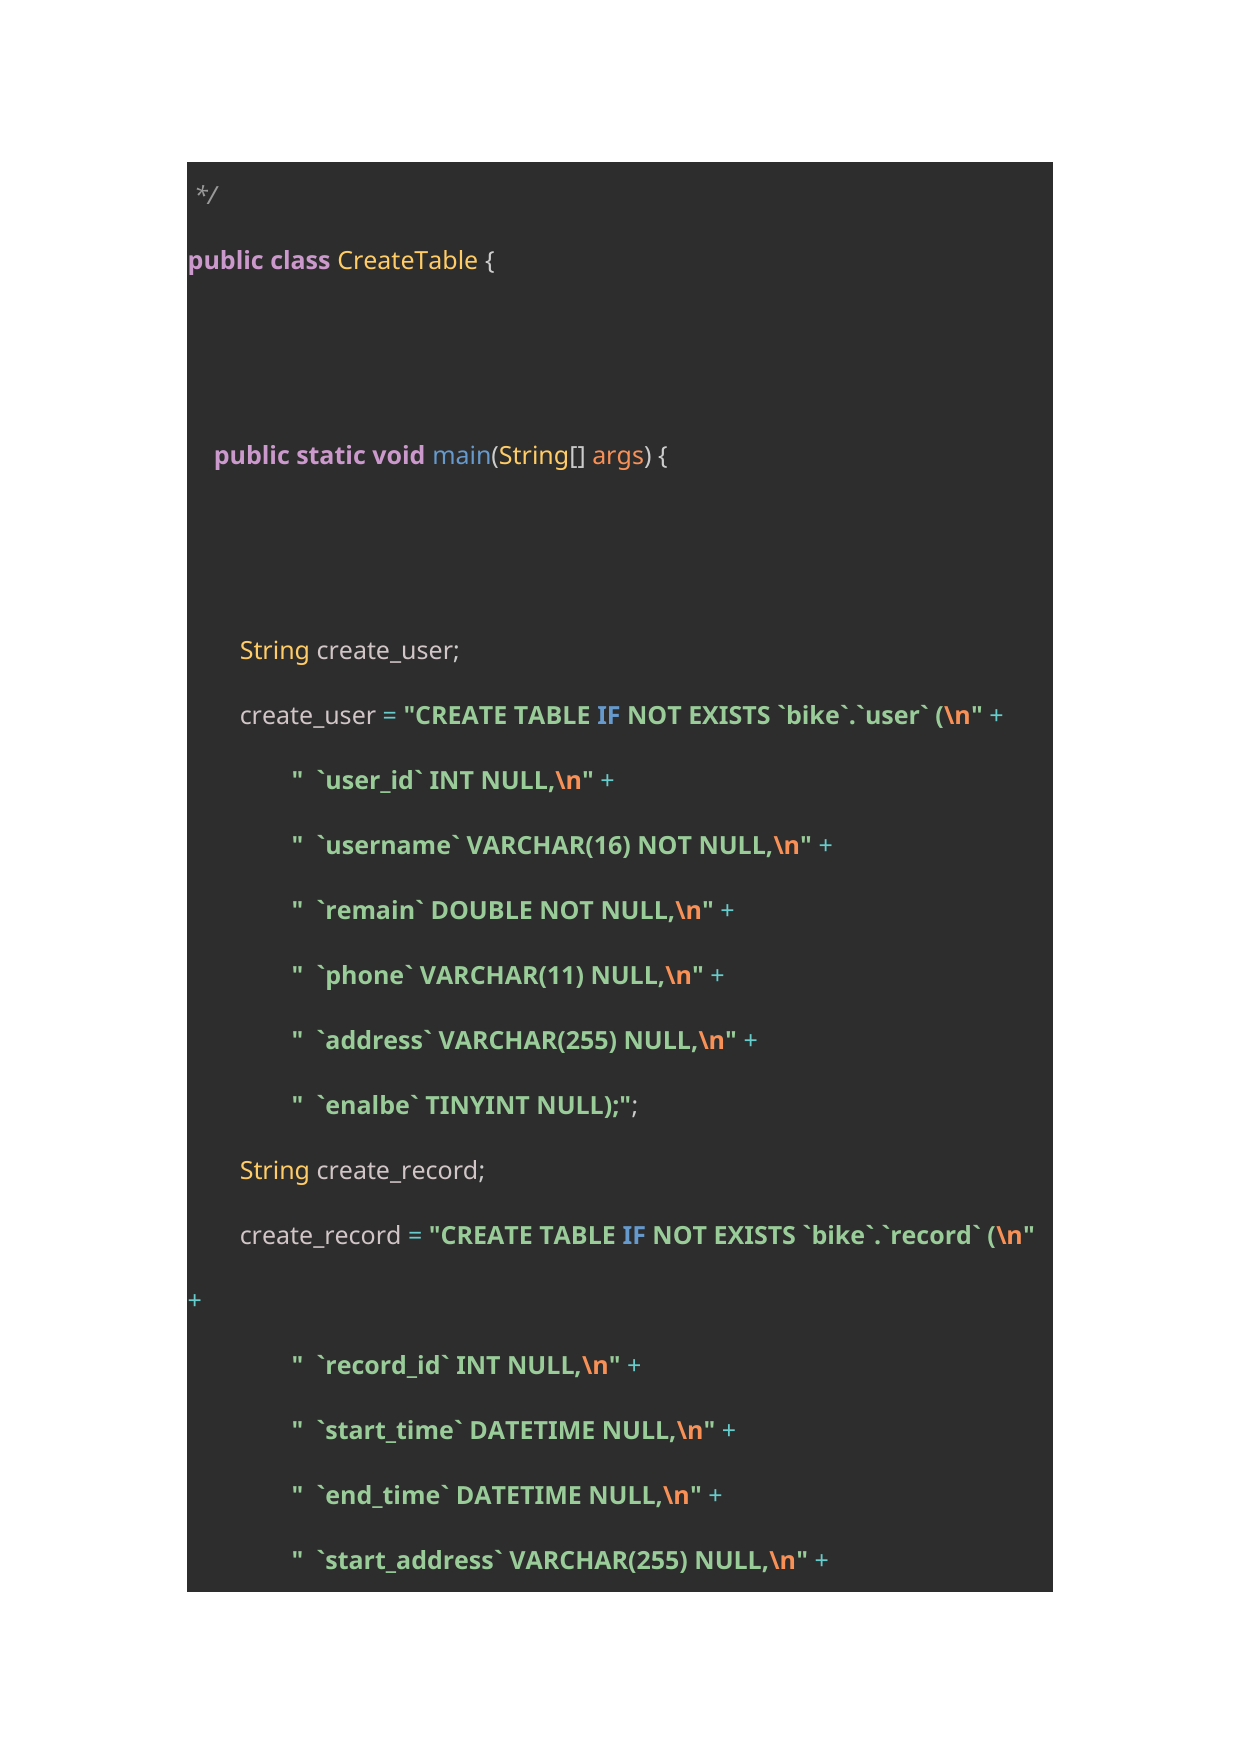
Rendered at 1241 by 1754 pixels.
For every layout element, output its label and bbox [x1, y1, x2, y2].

text [187, 162, 1053, 1592]
